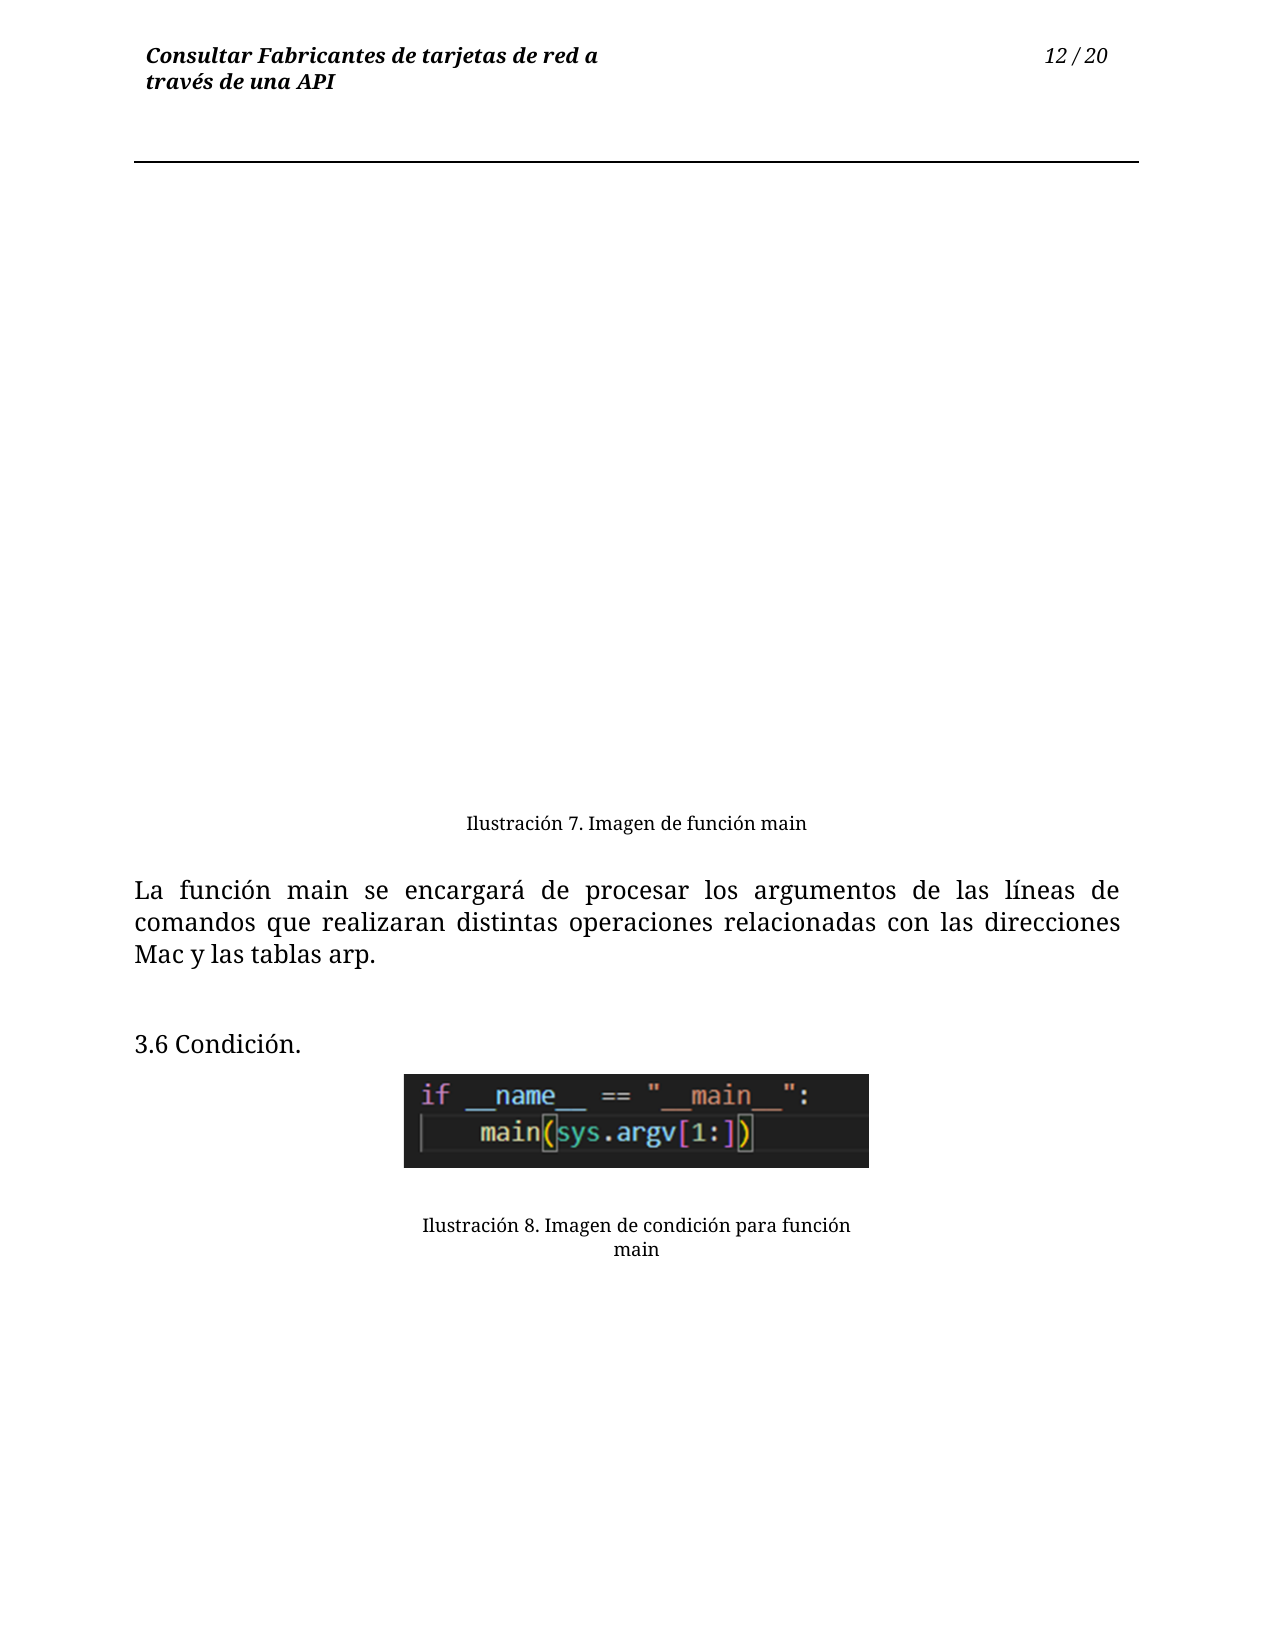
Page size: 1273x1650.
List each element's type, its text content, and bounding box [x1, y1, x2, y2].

text 3.6 Condición. [134, 1028, 1121, 1060]
text La función main se encargará de procesar los argumentos de las líneas de comandos que realizaran distintas operaciones relacionadas con las direcciones Mac y las tablas arp. [134, 874, 1121, 971]
picture [403, 1074, 869, 1168]
